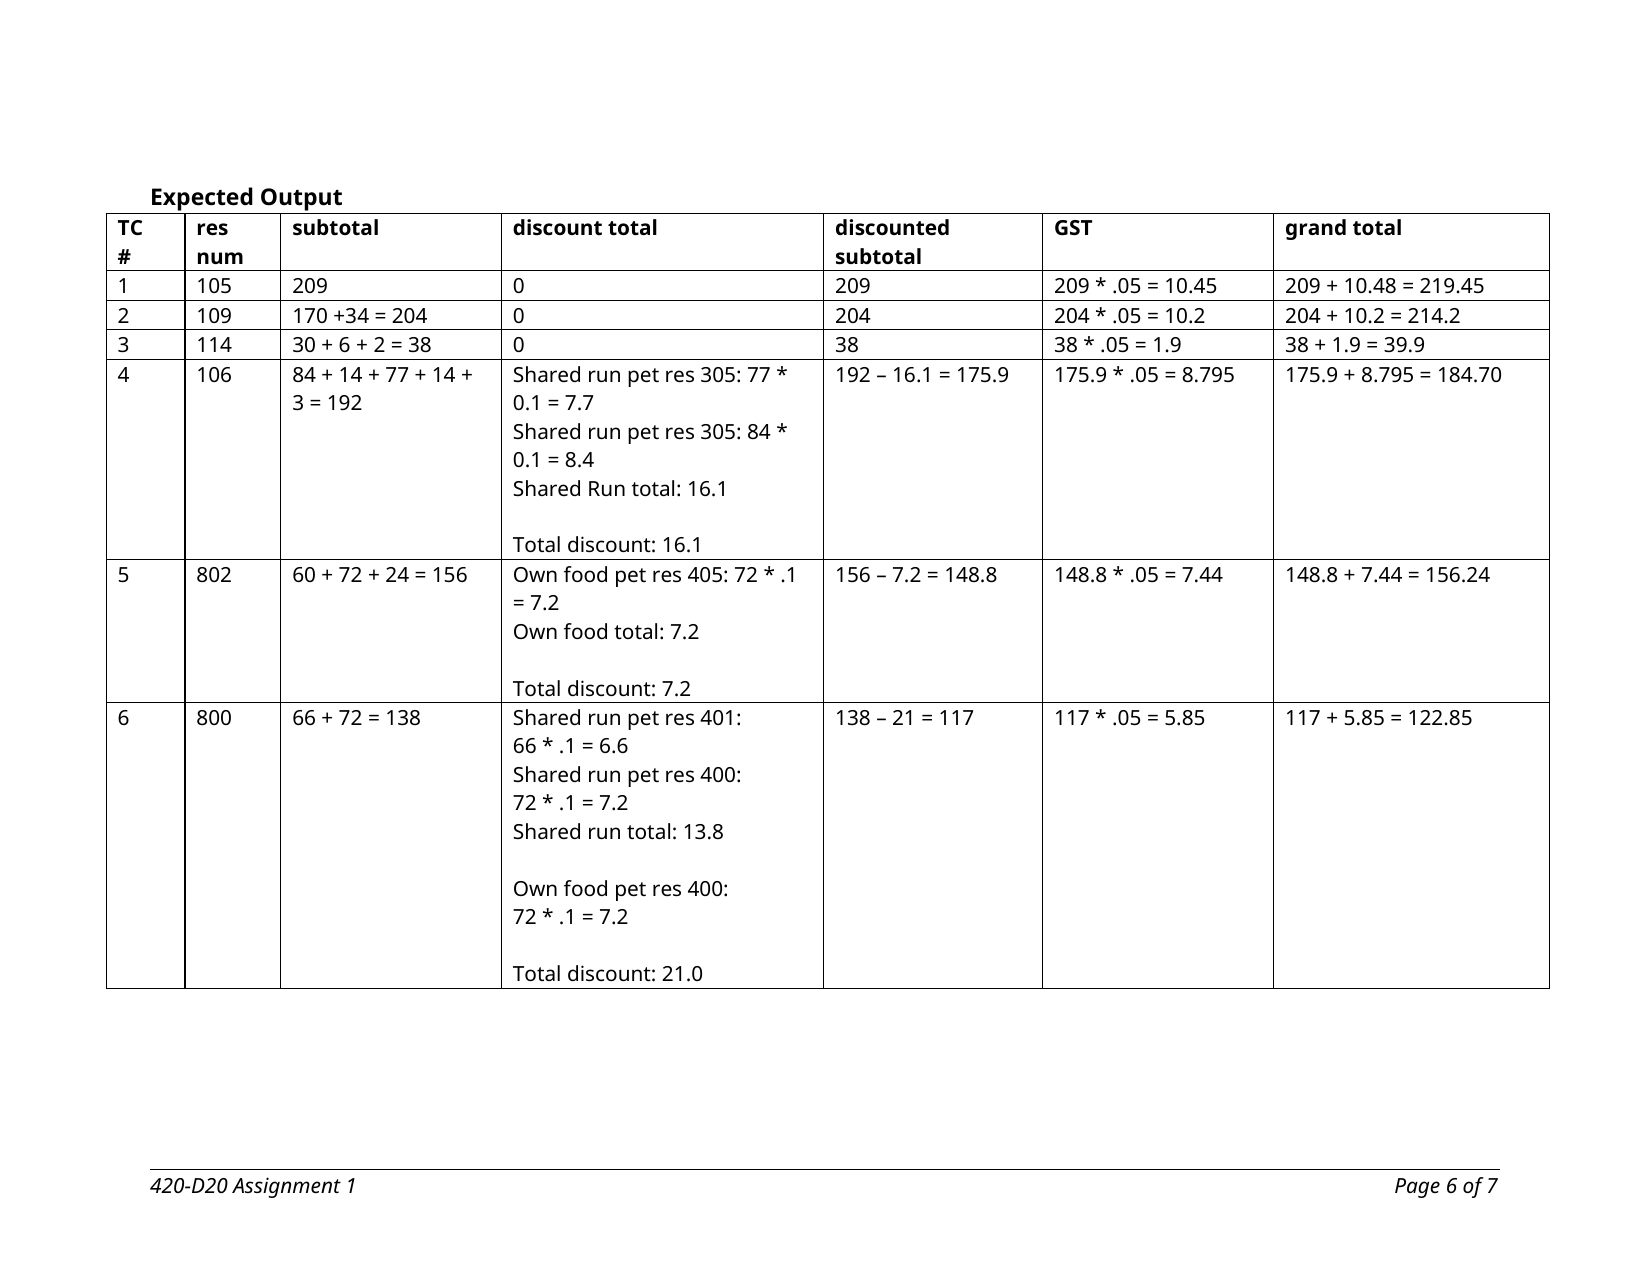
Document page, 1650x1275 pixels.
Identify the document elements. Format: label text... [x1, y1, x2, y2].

table_cell 109 [186, 301, 280, 329]
table_cell 0 [502, 330, 823, 359]
table_cell 204 [824, 301, 1042, 329]
table_cell 114 [186, 330, 280, 359]
table_cell 156 – 7.2 = 148.8 [824, 560, 1042, 702]
table_cell 209 [824, 271, 1042, 300]
table_cell 5 [107, 560, 184, 702]
table_header discounted subtotal [824, 214, 1042, 270]
table_cell 192 – 16.1 = 175.9 [824, 360, 1042, 559]
table_cell 148.8 * .05 = 7.44 [1043, 560, 1273, 702]
table_cell 209 + 10.48 = 219.45 [1274, 271, 1549, 300]
table_cell 175.9 + 8.795 = 184.70 [1274, 360, 1549, 559]
table_cell 117 * .05 = 5.85 [1043, 703, 1273, 988]
table_cell 170 +34 = 204 [281, 301, 501, 329]
text Expected Output [150, 181, 1500, 212]
table_cell Shared run pet res 305: 77 * 0.1 = 7.7 Shared run pet res 305: 84 * 0.1 = 8.4 Shared Run total: 16.1 Total discount: 16.1 [502, 360, 823, 559]
table_cell Shared run pet res 401: 66 * .1 = 6.6 Shared run pet res 400: 72 * .1 = 7.2 Shared run total: 13.8 Own food pet res 400: 72 * .1 = 7.2 Total discount: 21.0 [502, 703, 823, 988]
table_cell 1 [107, 271, 184, 300]
table_cell 204 * .05 = 10.2 [1043, 301, 1273, 329]
table_header GST [1043, 214, 1273, 270]
table_cell 800 [186, 703, 280, 988]
table_cell 66 + 72 = 138 [281, 703, 501, 988]
table_cell 6 [107, 703, 184, 988]
table_cell 38 + 1.9 = 39.9 [1274, 330, 1549, 359]
table_cell 148.8 + 7.44 = 156.24 [1274, 560, 1549, 702]
table_cell 30 + 6 + 2 = 38 [281, 330, 501, 359]
table_cell 38 * .05 = 1.9 [1043, 330, 1273, 359]
table_cell 209 [281, 271, 501, 300]
table_header discount total [502, 214, 823, 270]
table_cell 802 [186, 560, 280, 702]
table_cell 209 * .05 = 10.45 [1043, 271, 1273, 300]
table_cell 105 [186, 271, 280, 300]
table_cell Own food pet res 405: 72 * .1 = 7.2 Own food total: 7.2 Total discount: 7.2 [502, 560, 823, 702]
table_header grand total [1274, 214, 1549, 270]
table_cell 204 + 10.2 = 214.2 [1274, 301, 1549, 329]
table_cell 0 [502, 301, 823, 329]
table_cell 138 – 21 = 117 [824, 703, 1042, 988]
table_header subtotal [281, 214, 501, 270]
table_cell 0 [502, 271, 823, 300]
table_cell 4 [107, 360, 184, 559]
table_cell 2 [107, 301, 184, 329]
table_cell 84 + 14 + 77 + 14 + 3 = 192 [281, 360, 501, 559]
table_cell 38 [824, 330, 1042, 359]
table_header res num [186, 214, 280, 270]
table_cell 106 [186, 360, 280, 559]
table_cell 175.9 * .05 = 8.795 [1043, 360, 1273, 559]
table_header TC # [107, 214, 184, 270]
table_cell 117 + 5.85 = 122.85 [1274, 703, 1549, 988]
table_cell 3 [107, 330, 184, 359]
table_cell 60 + 72 + 24 = 156 [281, 560, 501, 702]
